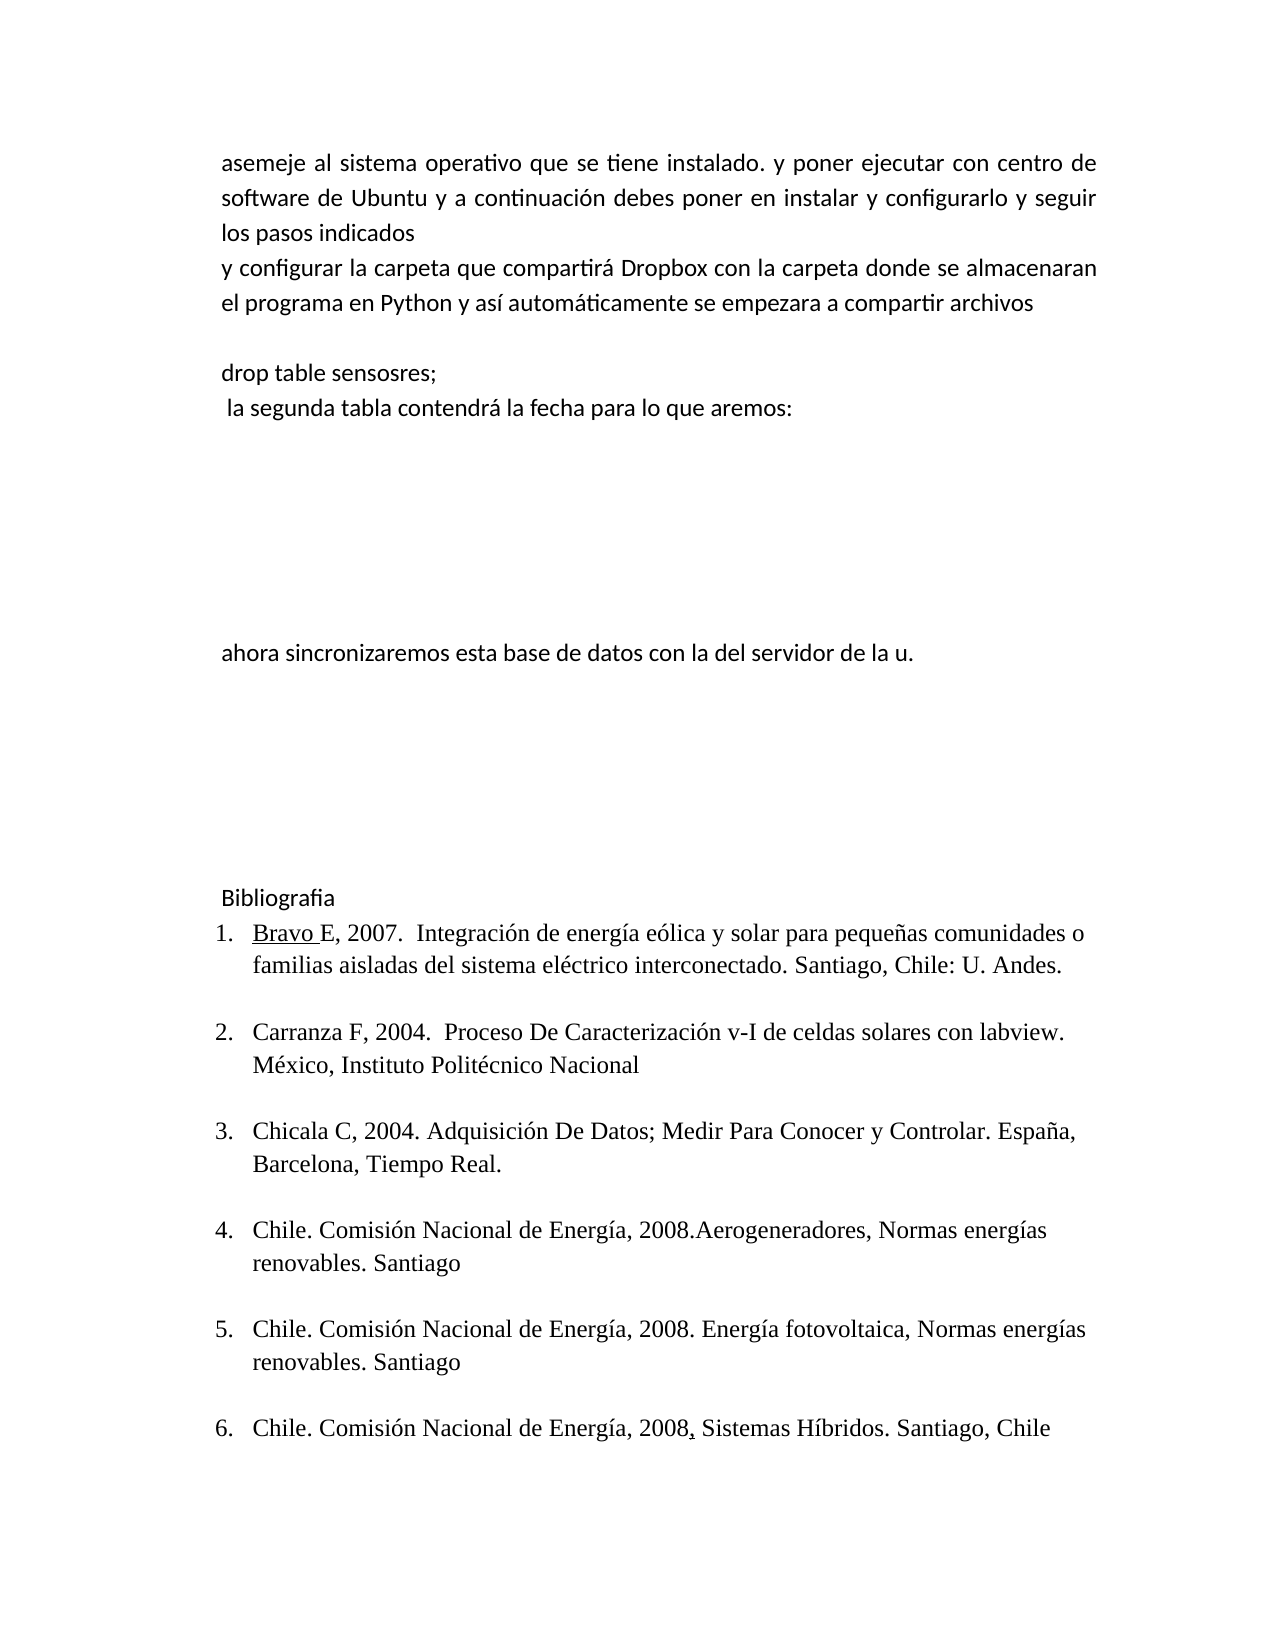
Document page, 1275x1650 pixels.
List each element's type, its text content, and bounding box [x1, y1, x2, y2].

list Carranza F, 2004. Proceso De Caracterización v-I de celdas solares con labview. México, Instituto Politécnico Nacional [215, 1017, 1098, 1078]
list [221, 148, 1098, 248]
list la segunda tabla contendrá la fecha para lo que aremos: [221, 393, 1098, 423]
list Chile. Comisión Nacional de Energía, 2008, Sistemas Híbridos. Santiago, Chile [215, 1413, 1098, 1442]
list Bravo E, 2007. Integración de energía eólica y solar para pequeñas comunidades o familias aisladas del sistema eléctrico interconectado. Santiago, Chile: U. Andes. [215, 918, 1098, 979]
list drop table sensosres; [221, 358, 1098, 388]
list y configurar la carpeta que compartirá Dropbox con la carpeta donde se almacenaran el programa en Python y así automáticamente se empezara a compartir archivos [221, 253, 1098, 318]
list Chile. Comisión Nacional de Energía, 2008.Aerogeneradores, Normas energías renovables. Santiago [215, 1215, 1098, 1277]
list Bibliografia [221, 883, 1098, 913]
list ahora sincronizaremos esta base de datos con la del servidor de la u. [221, 638, 1098, 668]
list Chicala C, 2004. Adquisición De Datos; Medir Para Conocer y Controlar. España, Barcelona, Tiempo Real. [215, 1116, 1098, 1177]
list Chile. Comisión Nacional de Energía, 2008. Energía fotovoltaica, Normas energías renovables. Santiago [215, 1314, 1098, 1376]
